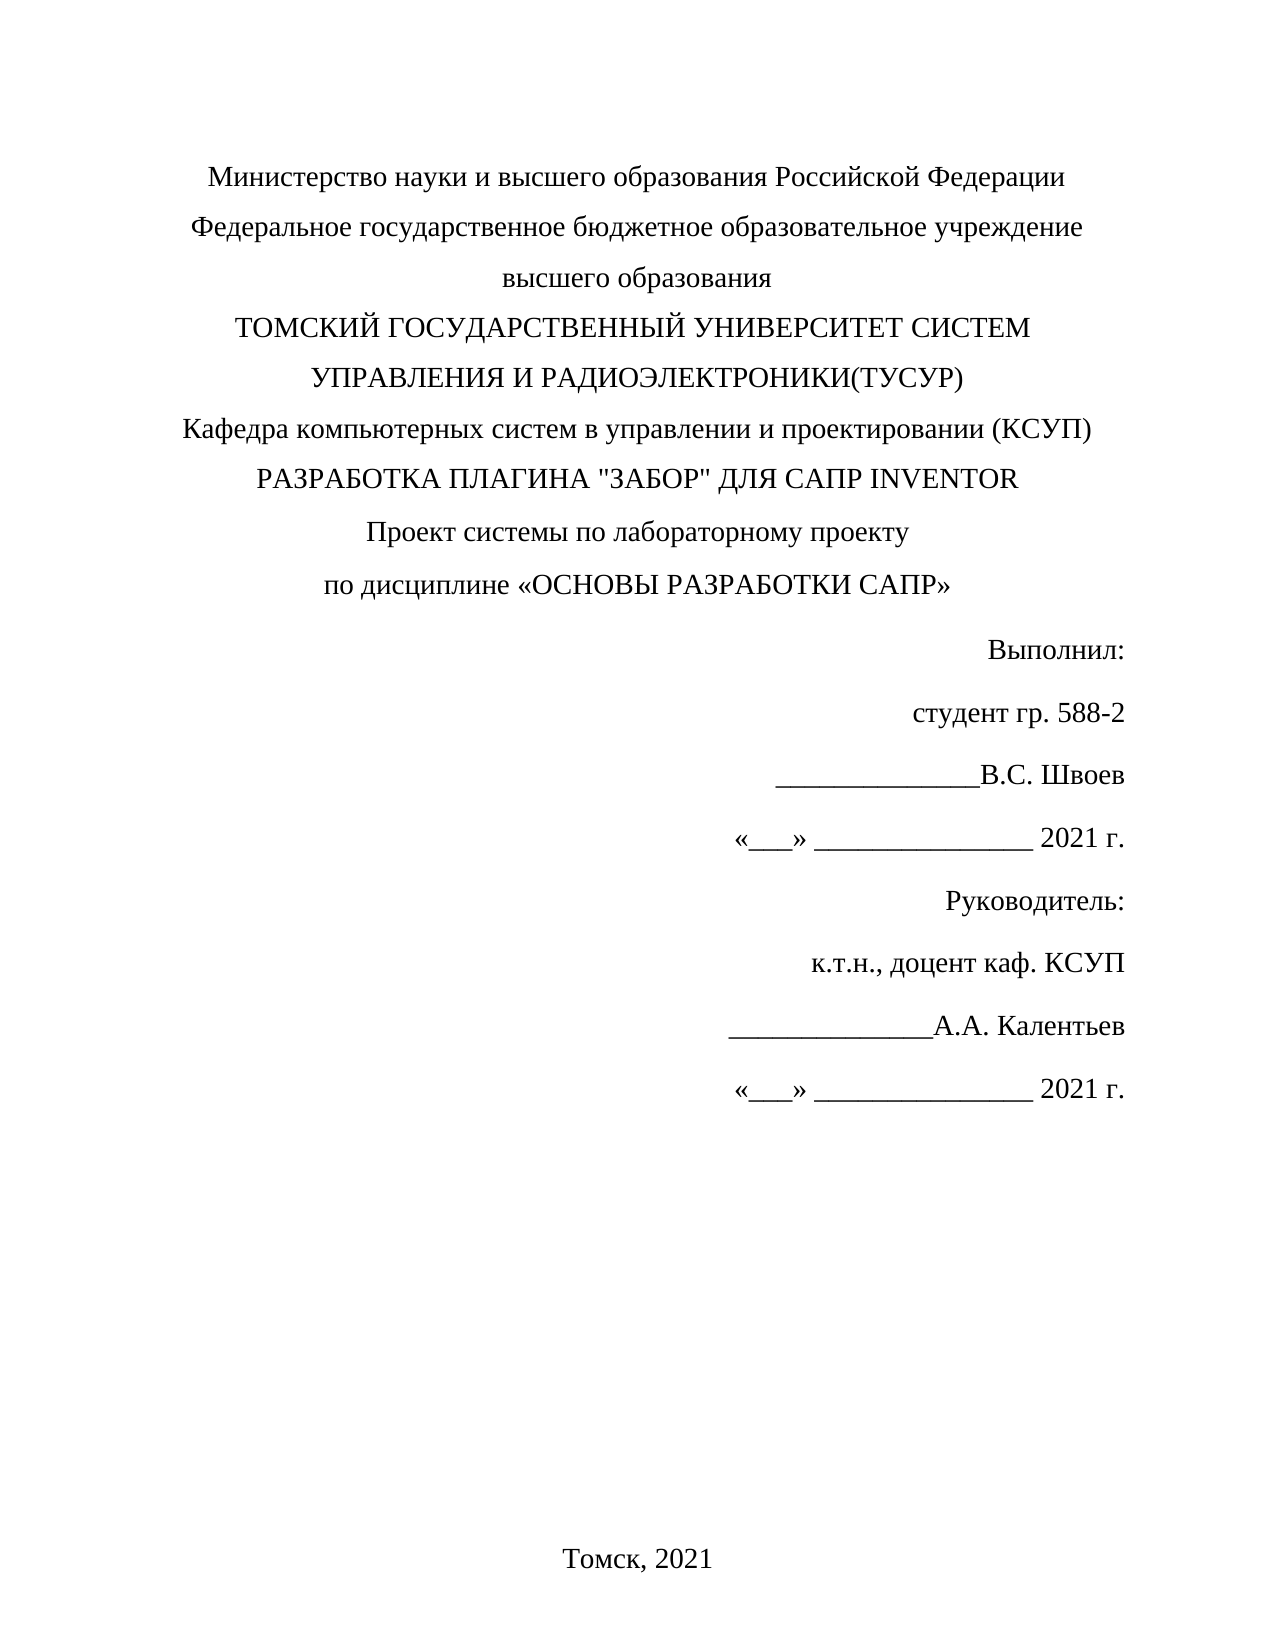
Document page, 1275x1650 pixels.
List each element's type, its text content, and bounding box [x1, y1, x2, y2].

text «___» _______________ 2021 г. [150, 1071, 1125, 1104]
text Министерство науки и высшего образования Российской Федерации Федеральное государственное бюджетное образовательное учреждение высшего образования [149, 159, 1124, 293]
text Кафедра компьютерных систем в управлении и проектировании (КСУП) [150, 411, 1124, 444]
text Руководитель: [150, 883, 1125, 916]
text ______________А.А. Калентьев [150, 1008, 1125, 1042]
text «___» _______________ 2021 г. [150, 820, 1125, 854]
text РАЗРАБОТКА ПЛАГИНА "ЗАБОР" ДЛЯ САПР INVENTOR [150, 461, 1125, 495]
text ______________В.С. Швоев [150, 757, 1125, 791]
text к.т.н., доцент каф. КСУП [150, 946, 1125, 979]
text Выполнил: [150, 632, 1125, 666]
text по дисциплине «ОСНОВЫ РАЗРАБОТКИ САПР» [150, 567, 1125, 600]
text ТОМСКИЙ ГОСУДАРСТВЕННЫЙ УНИВЕРСИТЕТ СИСТЕМ УПРАВЛЕНИЯ И РАДИОЭЛЕКТРОНИКИ(ТУСУР) [142, 310, 1124, 394]
text Проект системы по лабораторному проекту [150, 514, 1125, 547]
text студент гр. 588-2 [150, 695, 1125, 728]
